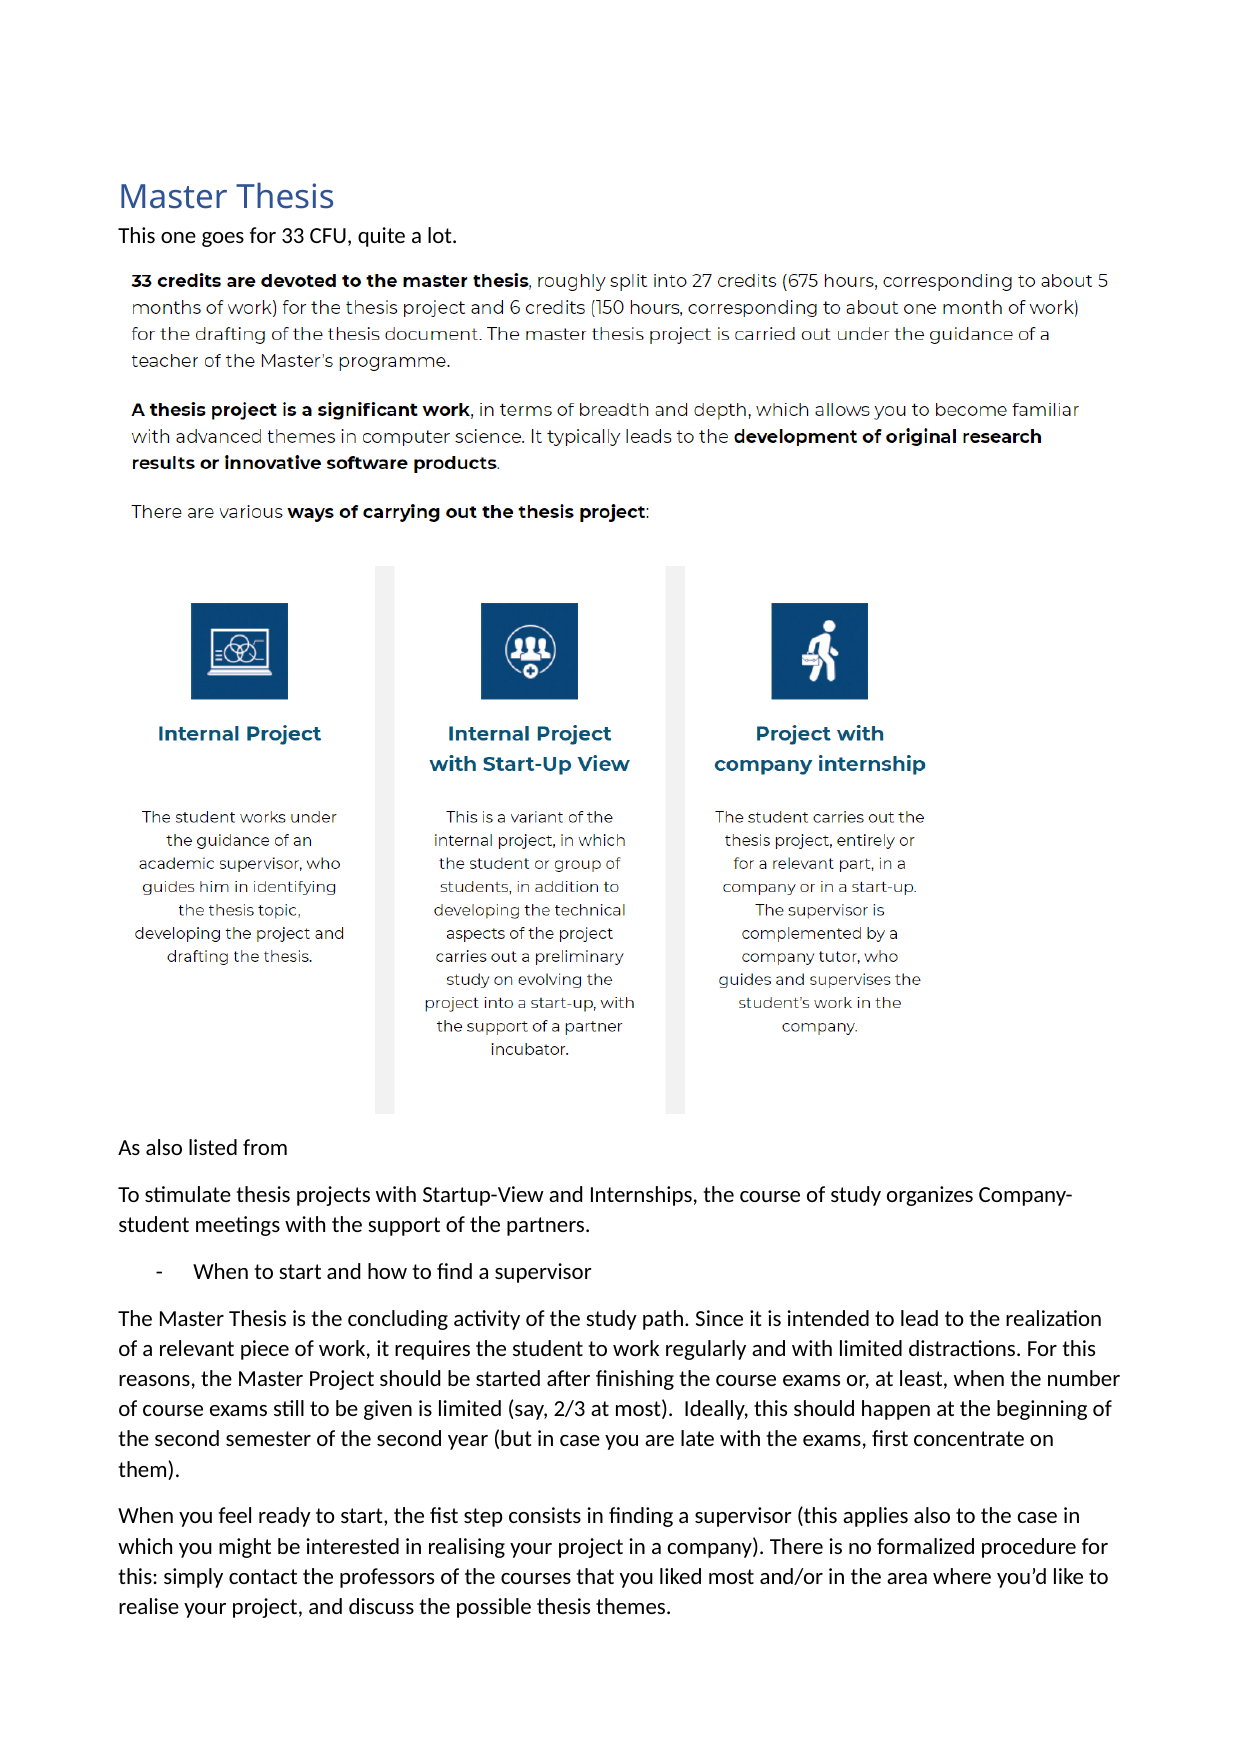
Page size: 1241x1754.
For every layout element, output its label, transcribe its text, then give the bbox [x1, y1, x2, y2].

subtitle Master Thesis [118, 173, 1122, 218]
text When you feel ready to start, the fist step consists in finding a supervisor (this applies also to the case in which you might be interested in realising your project in a company). There is no formalized procedure for this: simply contact the professors of the courses that you liked most and/or in the area where you’d like to realise your project, and discuss the possible thesis themes. [118, 1502, 1122, 1620]
picture [118, 566, 949, 1114]
text The Master Thesis is the concluding activity of the study path. Since it is intended to lead to the realization of a relevant piece of work, it requires the student to work regularly and with limited distractions. For this reasons, the Master Project should be started after finishing the course exams or, at least, when the number of course exams still to be given is limited (say, 2/3 at most). Ideally, this should happen at the beginning of the second semester of the second year (but in case you are late with the exams, first concentrate on them). [118, 1304, 1122, 1483]
text To stimulate thesis projects with Startup-View and Internships, the course of study organizes Company-student meetings with the support of the partners. [118, 1180, 1122, 1238]
picture [118, 268, 1123, 548]
text As also listed from [118, 1133, 1122, 1161]
list When to start and how to find a supervisor [156, 1257, 1122, 1285]
text This one goes for 33 CFU, quite a lot. [118, 222, 1122, 249]
